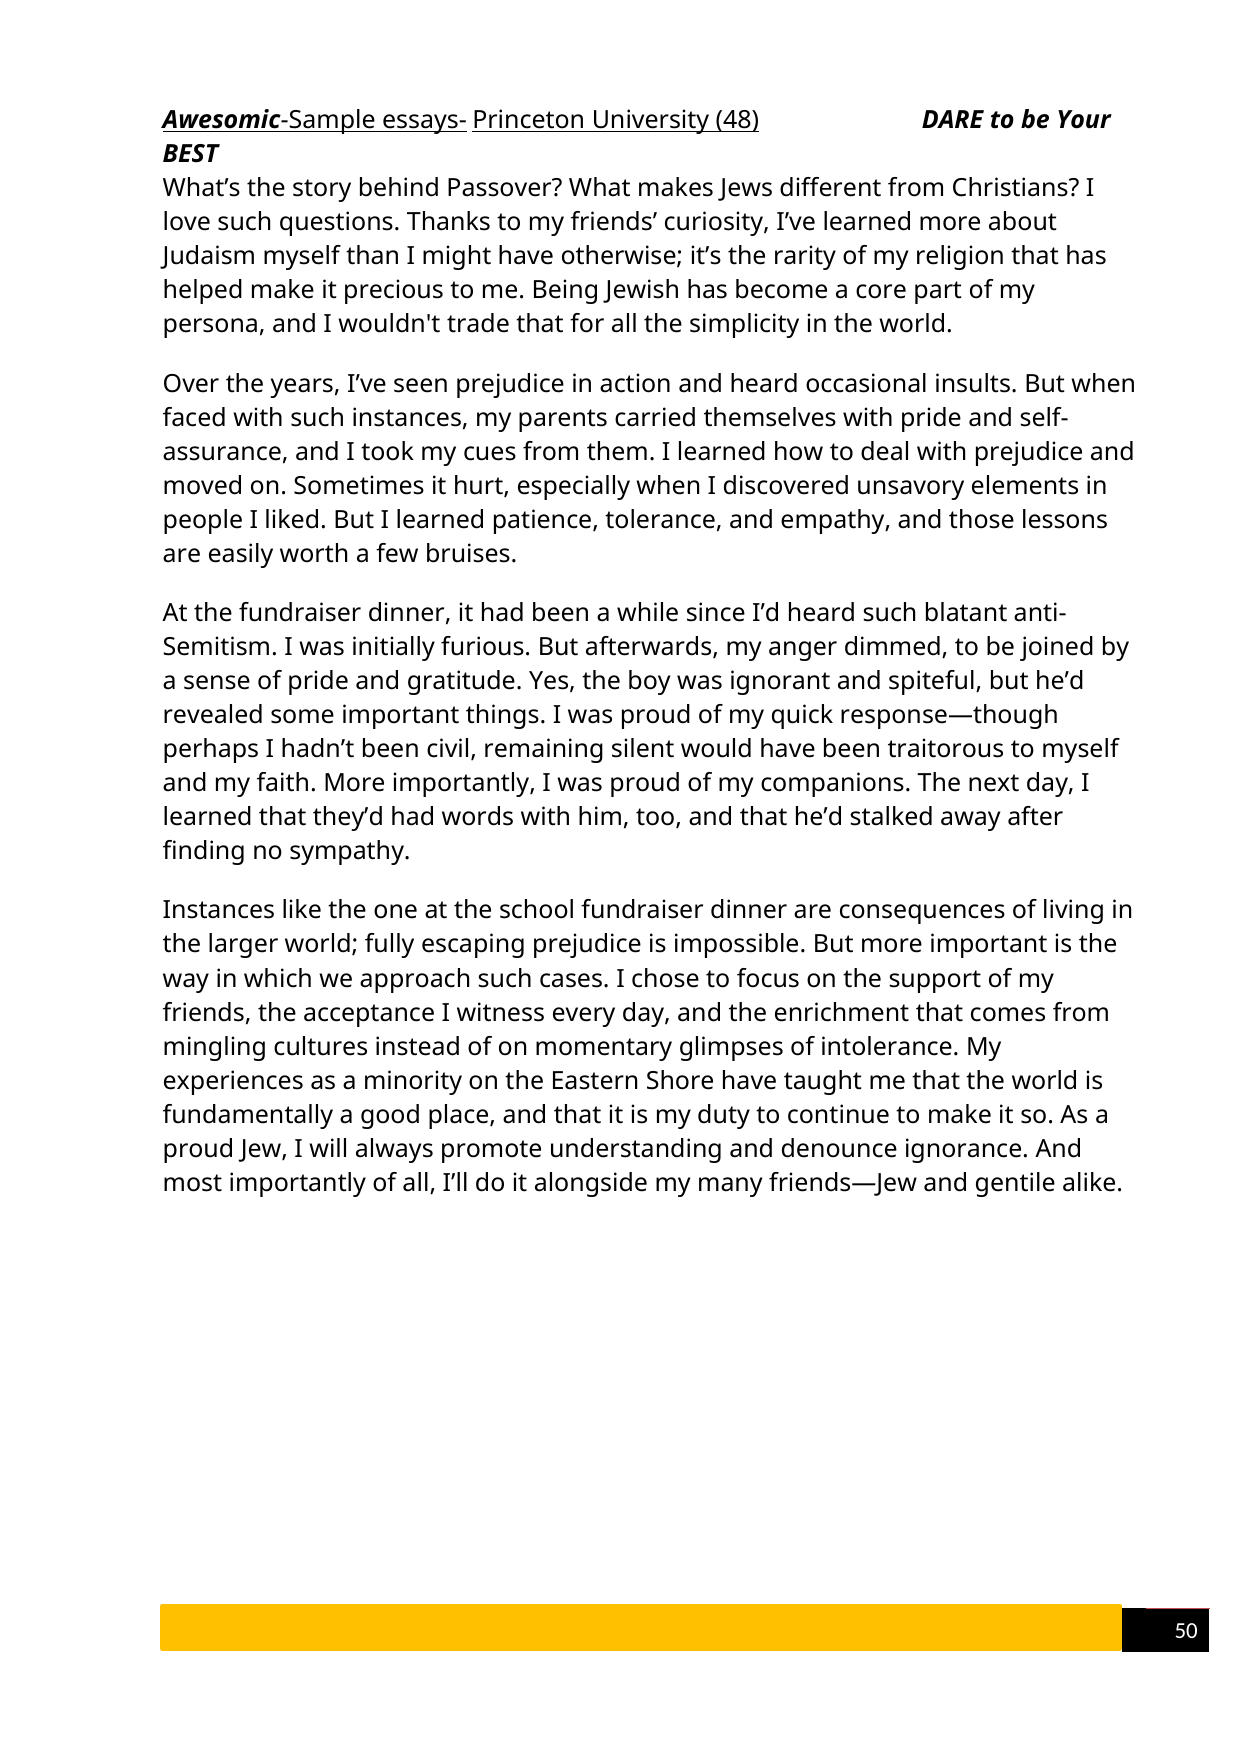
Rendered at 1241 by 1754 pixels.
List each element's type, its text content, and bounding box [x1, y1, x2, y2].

text Instances like the one at the school fundraiser dinner are consequences of living in the larger world; fully escaping prejudice is impossible. But more important is the way in which we approach such cases. I chose to focus on the support of my friends, the acceptance I witness every day, and the enrichment that comes from mingling cultures instead of on momentary glimpses of intolerance. My experiences as a minority on the Eastern Shore have taught me that the world is fundamentally a good place, and that it is my duty to continue to make it so. As a proud Jew, I will always promote understanding and denounce ignorance. And most importantly of all, I’ll do it alongside my many friends—Jew and gentile alike. [162, 892, 1137, 1199]
text At the fundraiser dinner, it had been a while since I’d heard such blatant anti-Semitism. I was initially furious. But afterwards, my anger dimmed, to be joined by a sense of pride and gratitude. Yes, the boy was ignorant and spiteful, but he’d revealed some important things. I was proud of my quick response—though perhaps I hadn’t been civil, remaining silent would have been traitorous to myself and my faith. More importantly, I was proud of my companions. The next day, I learned that they’d had words with him, too, and that he’d stalked away after finding no sympathy. [162, 594, 1137, 867]
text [162, 170, 1137, 340]
text Over the years, I’ve seen prejudice in action and heard occasional insults. But when faced with such instances, my parents carried themselves with pride and self-assurance, and I took my cues from them. I learned how to deal with prejudice and moved on. Sometimes it hurt, especially when I discovered unsavory elements in people I liked. But I learned patience, tolerance, and empathy, and those lessons are easily worth a few bruises. [162, 365, 1137, 569]
